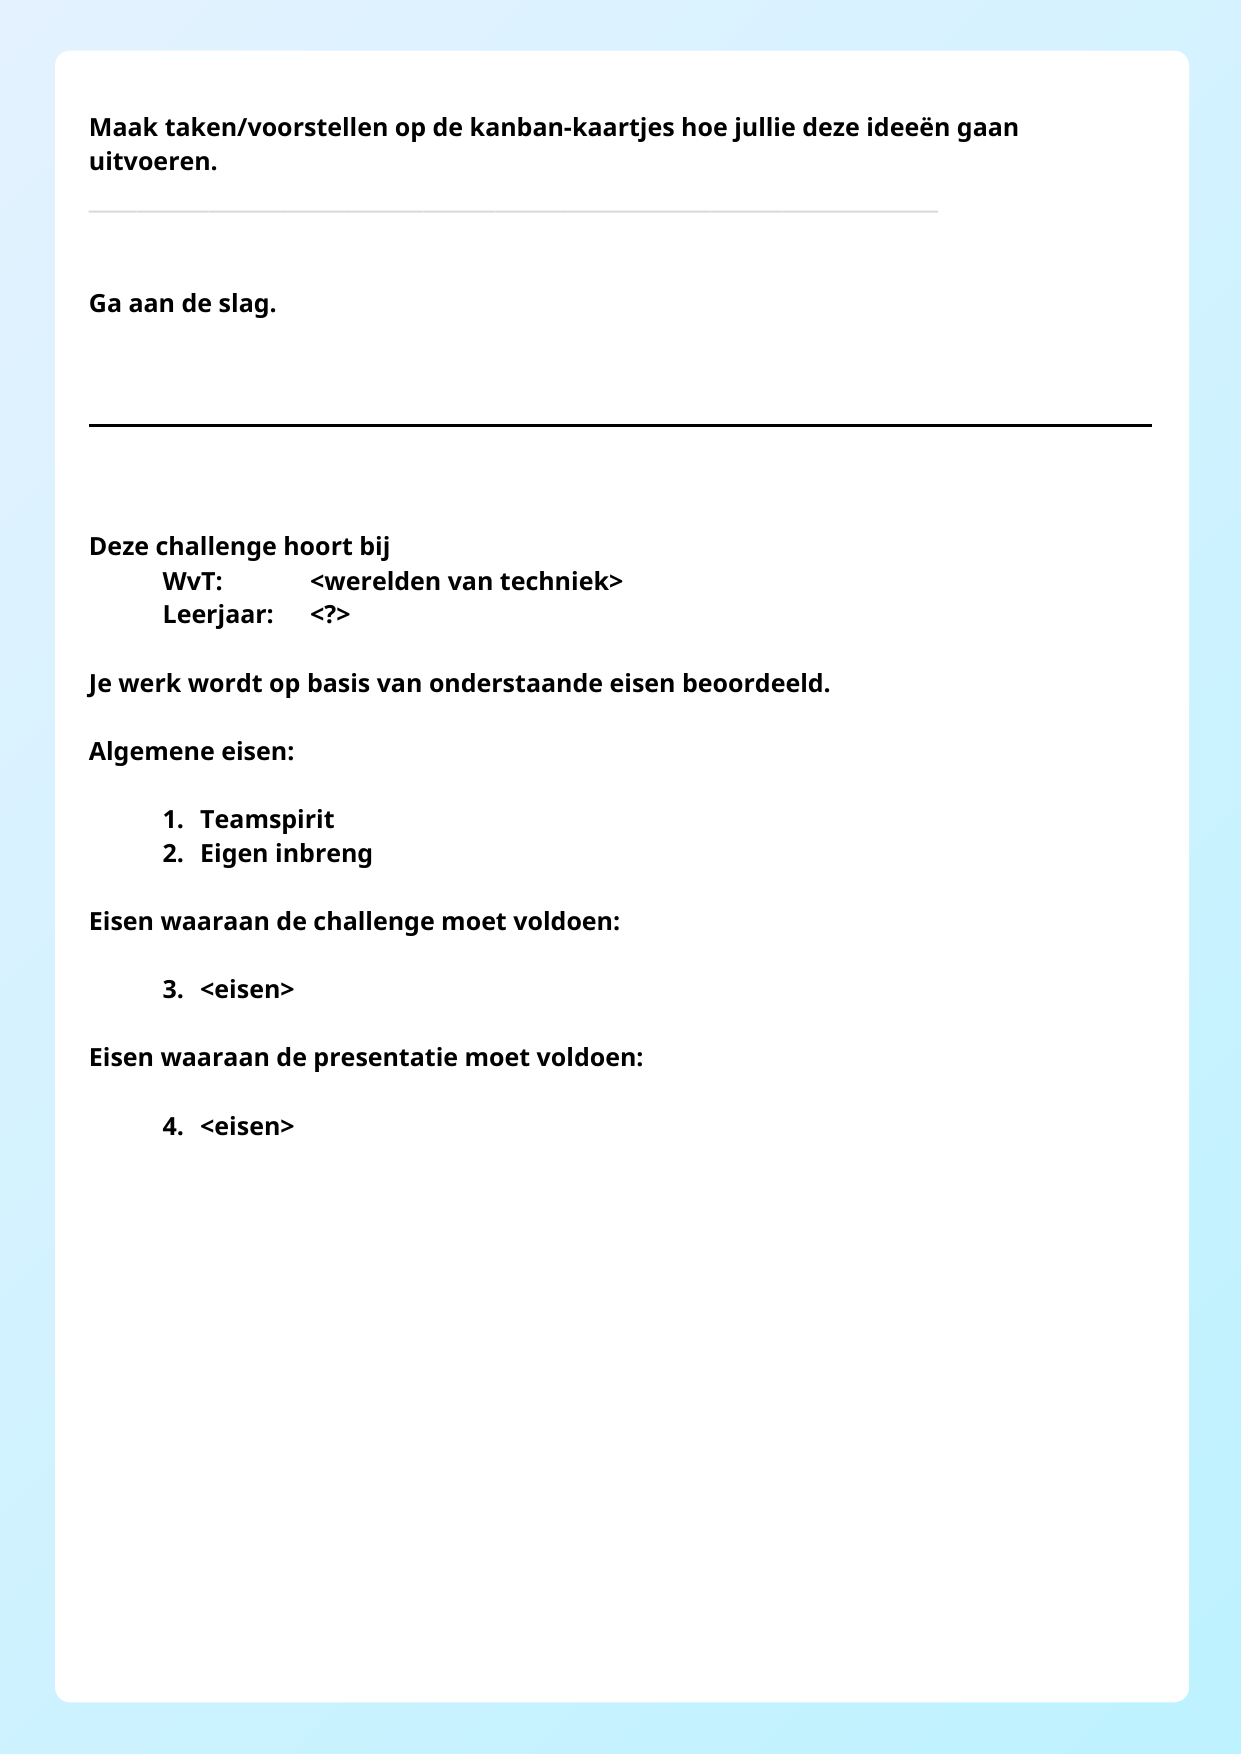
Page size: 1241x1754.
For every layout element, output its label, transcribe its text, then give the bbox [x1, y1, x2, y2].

list Teamspirit [162, 802, 1152, 836]
text Je werk wordt op basis van onderstaande eisen beoordeeld. [89, 665, 1152, 699]
list Eigen inbreng [162, 836, 1152, 870]
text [89, 178, 1152, 217]
text Algemene eisen: [89, 733, 1152, 767]
text WvT: <werelden van techniek> [162, 563, 1152, 597]
text Eisen waaraan de presentatie moet voldoen: [89, 1040, 1152, 1074]
text Leerjaar: <?> [162, 597, 1152, 631]
text Eisen waaraan de challenge moet voldoen: [89, 904, 1152, 938]
text Deze challenge hoort bij [89, 529, 1152, 563]
text Maak taken/voorstellen op de kanban-kaartjes hoe jullie deze ideeën gaan uitvoeren. [89, 109, 1152, 178]
list <eisen> [162, 1108, 1152, 1142]
text Ga aan de slag. [89, 285, 1152, 319]
list <eisen> [162, 972, 1152, 1006]
